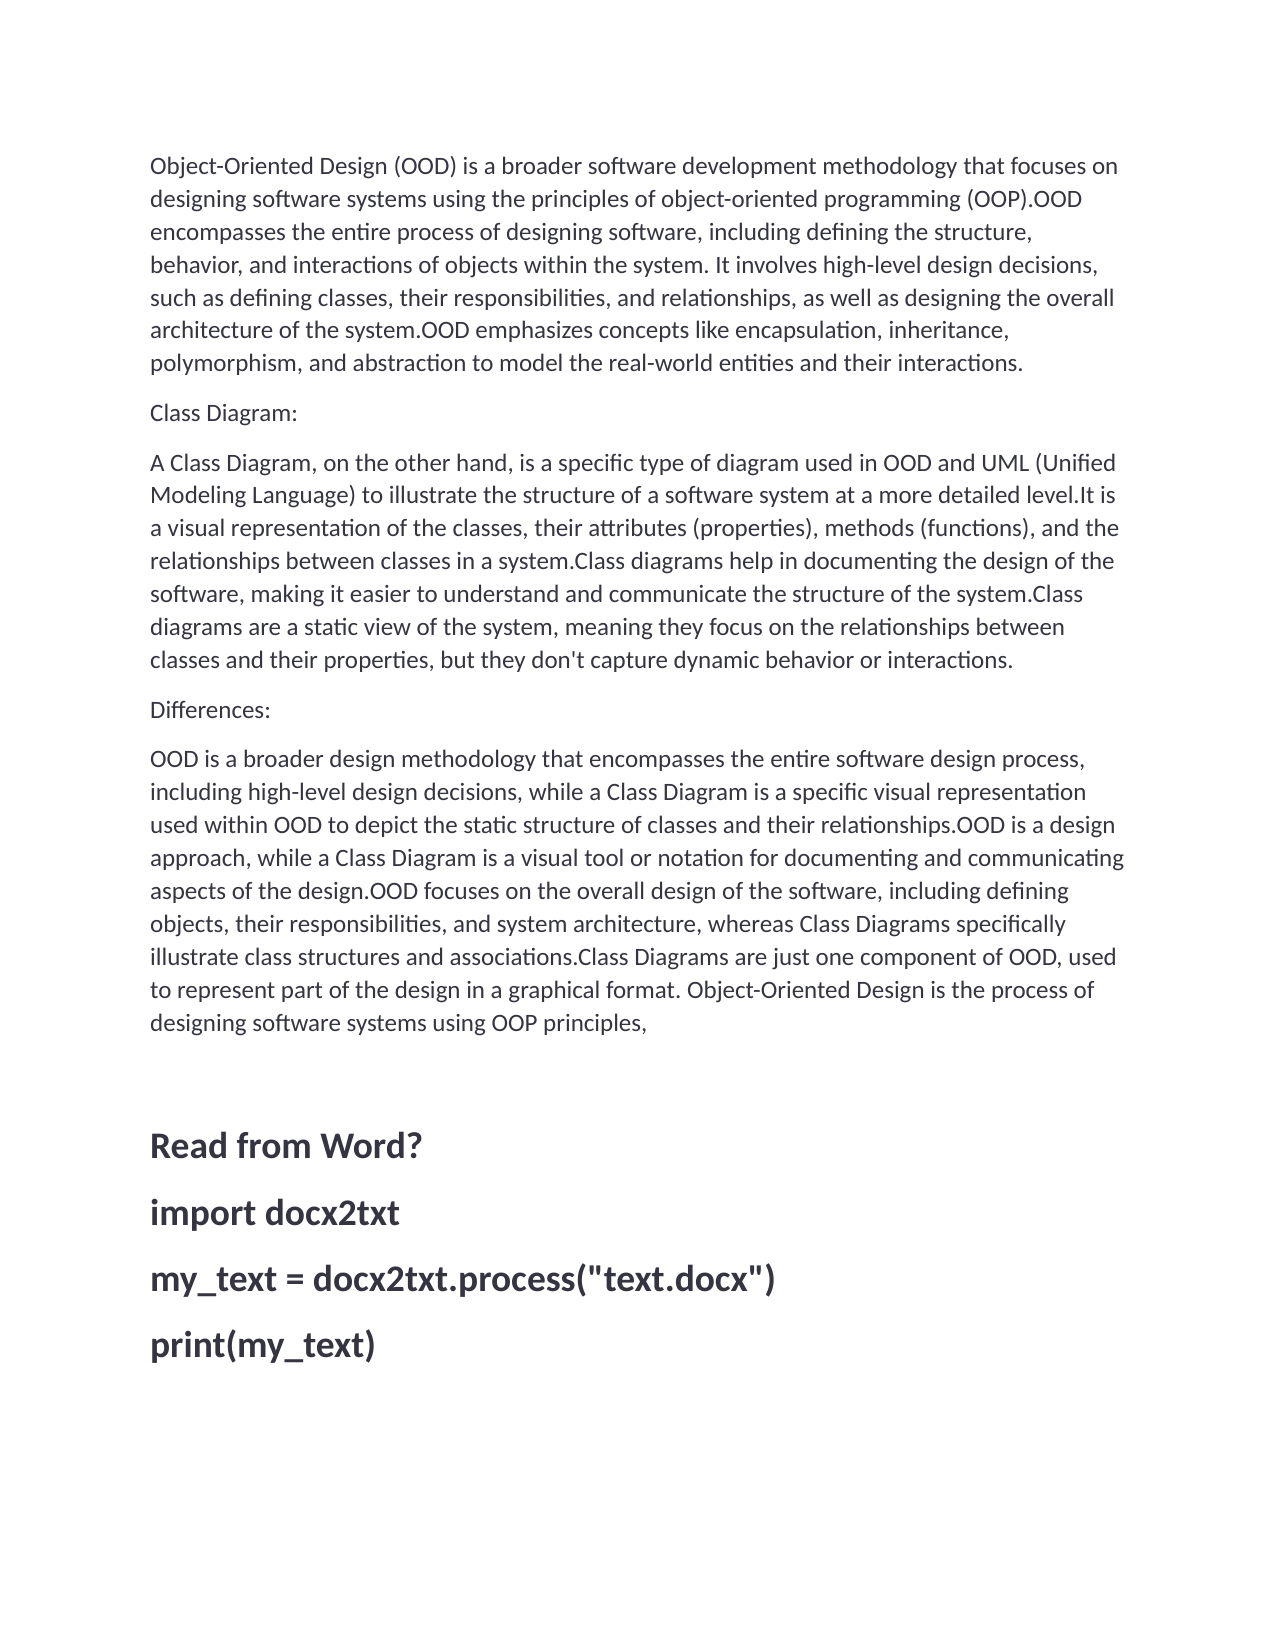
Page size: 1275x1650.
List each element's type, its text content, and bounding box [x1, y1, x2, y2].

text my_text = docx2txt.process("text.docx") [150, 1255, 1125, 1301]
text Differences: [150, 694, 1125, 724]
text import docx2txt [150, 1188, 1125, 1234]
text print(my_text) [150, 1321, 1125, 1367]
text Read from Word? [150, 1122, 1125, 1168]
text OOD is a broader design methodology that encompasses the entire software design process, including high-level design decisions, while a Class Diagram is a specific visual representation used within OOD to depict the static structure of classes and their relationships.OOD is a design approach, while a Class Diagram is a visual tool or notation for documenting and communicating aspects of the design.OOD focuses on the overall design of the software, including defining objects, their responsibilities, and system architecture, whereas Class Diagrams specifically illustrate class structures and associations.Class Diagrams are just one component of OOD, used to represent part of the design in a graphical format. Object-Oriented Design is the process of designing software systems using OOP principles, [150, 743, 1125, 1037]
text Class Diagram: [150, 397, 1125, 428]
text A Class Diagram, on the other hand, is a specific type of diagram used in OOD and UML (Unified Modeling Language) to illustrate the structure of a software system at a more detailed level.It is a visual representation of the classes, their attributes (properties), methods (functions), and the relationships between classes in a system.Class diagrams help in documenting the design of the software, making it easier to understand and communicate the structure of the system.Class diagrams are a static view of the system, meaning they focus on the relationships between classes and their properties, but they don't capture dynamic behavior or interactions. [150, 447, 1125, 675]
text Object-Oriented Design (OOD) is a broader software development methodology that focuses on designing software systems using the principles of object-oriented programming (OOP).OOD encompasses the entire process of designing software, including defining the structure, behavior, and interactions of objects within the system. It involves high-level design decisions, such as defining classes, their responsibilities, and relationships, as well as designing the overall architecture of the system.OOD emphasizes concepts like encapsulation, inheritance, polymorphism, and abstraction to model the real-world entities and their interactions. [150, 150, 1125, 378]
